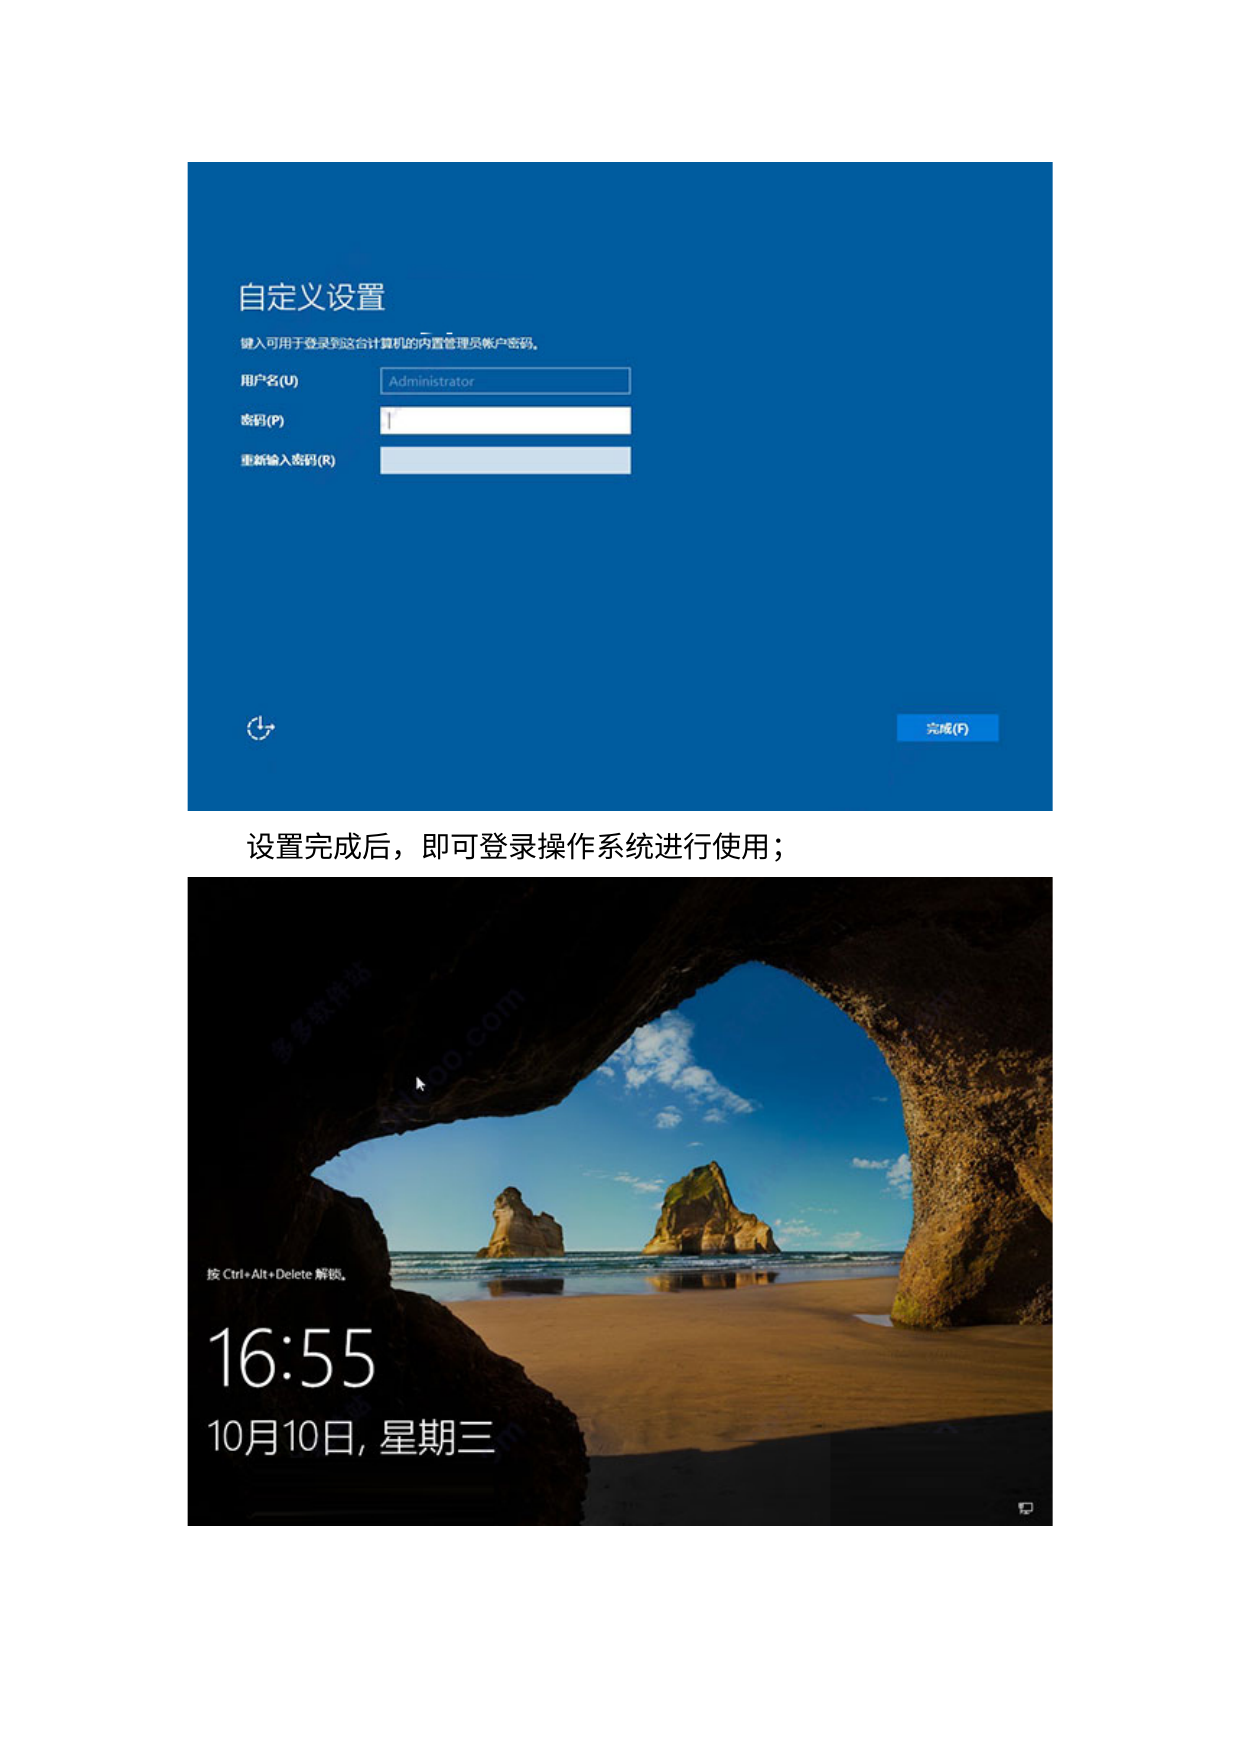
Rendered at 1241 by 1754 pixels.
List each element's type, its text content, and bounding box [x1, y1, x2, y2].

text 设置完成后，即可登录操作系统进行使用； [187, 812, 1053, 877]
picture [187, 877, 1053, 1526]
picture [187, 162, 1053, 811]
